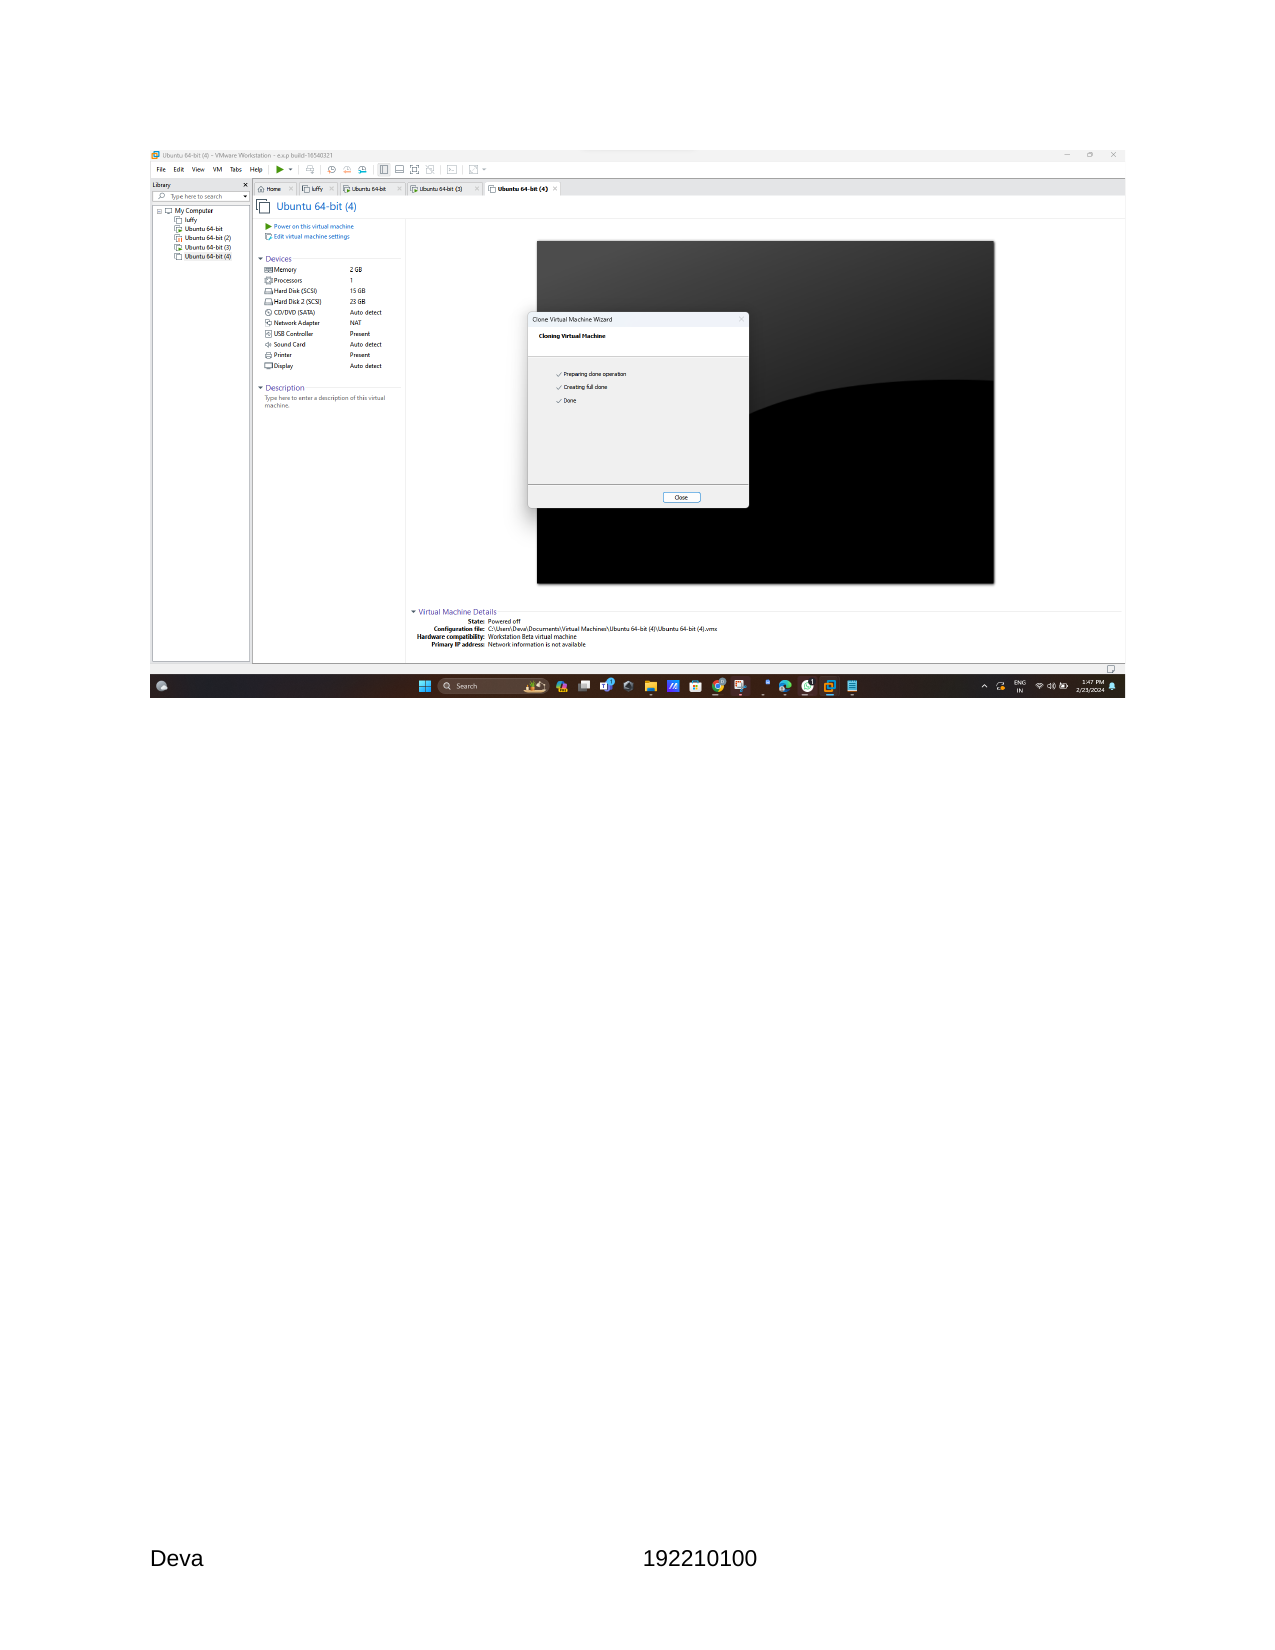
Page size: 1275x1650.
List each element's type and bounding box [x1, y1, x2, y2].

picture [150, 150, 1125, 698]
